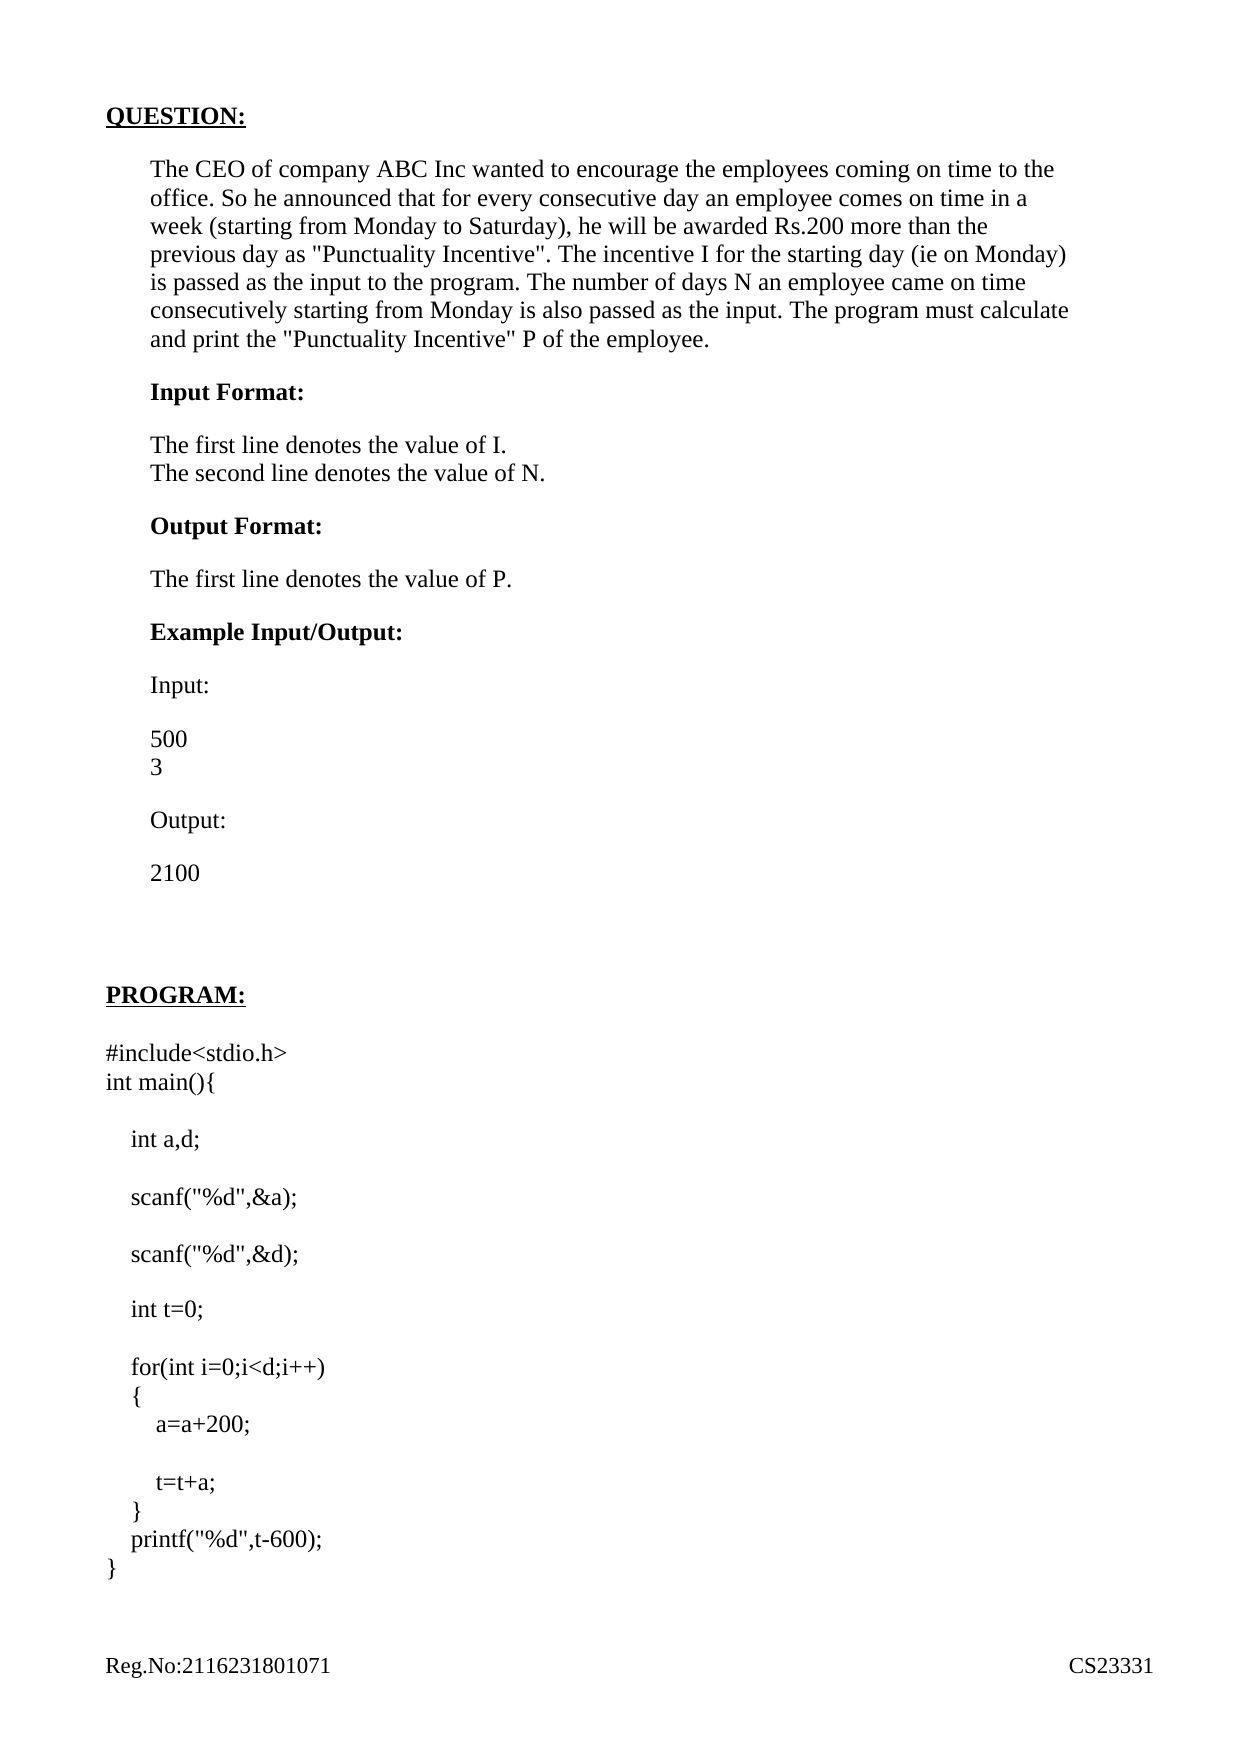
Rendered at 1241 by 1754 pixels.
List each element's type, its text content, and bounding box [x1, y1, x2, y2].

text QUESTION: [106, 101, 1155, 130]
text scanf("%d",&a); [106, 1182, 1155, 1211]
text } [106, 1553, 1155, 1582]
text scanf("%d",&d); [106, 1239, 1155, 1268]
text printf("%d",t-600); [106, 1524, 1155, 1553]
text The first line denotes the value of I. The second line denotes the value of N. [150, 431, 1080, 487]
text 500 3 [150, 724, 1080, 781]
text int main(){ [106, 1067, 1155, 1096]
text The CEO of company ABC Inc wanted to encourage the employees coming on time to the office. So he announced that for every consecutive day an employee comes on time in a week (starting from Monday to Saturday), he will be awarded Rs.200 more than the previous day as "Punctuality Incentive". The incentive I for the starting day (ie on Monday) is passed as the input to the program. The number of days N an employee came on time consecutively starting from Monday is also passed as the input. The program must calculate and print the "Punctuality Incentive" P of the employee. [150, 155, 1080, 352]
text Output Format: [150, 512, 1080, 540]
text { [106, 1381, 1155, 1409]
text The first line denotes the value of P. [150, 565, 1080, 593]
text Example Input/Output: [150, 618, 1080, 646]
text int a,d; [106, 1124, 1155, 1153]
text Input: [150, 671, 1080, 699]
text 2100 [150, 859, 1080, 887]
text a=a+200; [106, 1409, 1155, 1438]
text int t=0; [106, 1294, 1155, 1323]
text PROGRAM: [106, 981, 1155, 1009]
text t=t+a; [106, 1467, 1155, 1496]
text } [106, 1496, 1155, 1524]
text Output: [150, 806, 1080, 834]
text #include<stdio.h> [106, 1038, 1155, 1067]
text for(int i=0;i<d;i++) [106, 1352, 1155, 1381]
text Input Format: [150, 377, 1080, 406]
